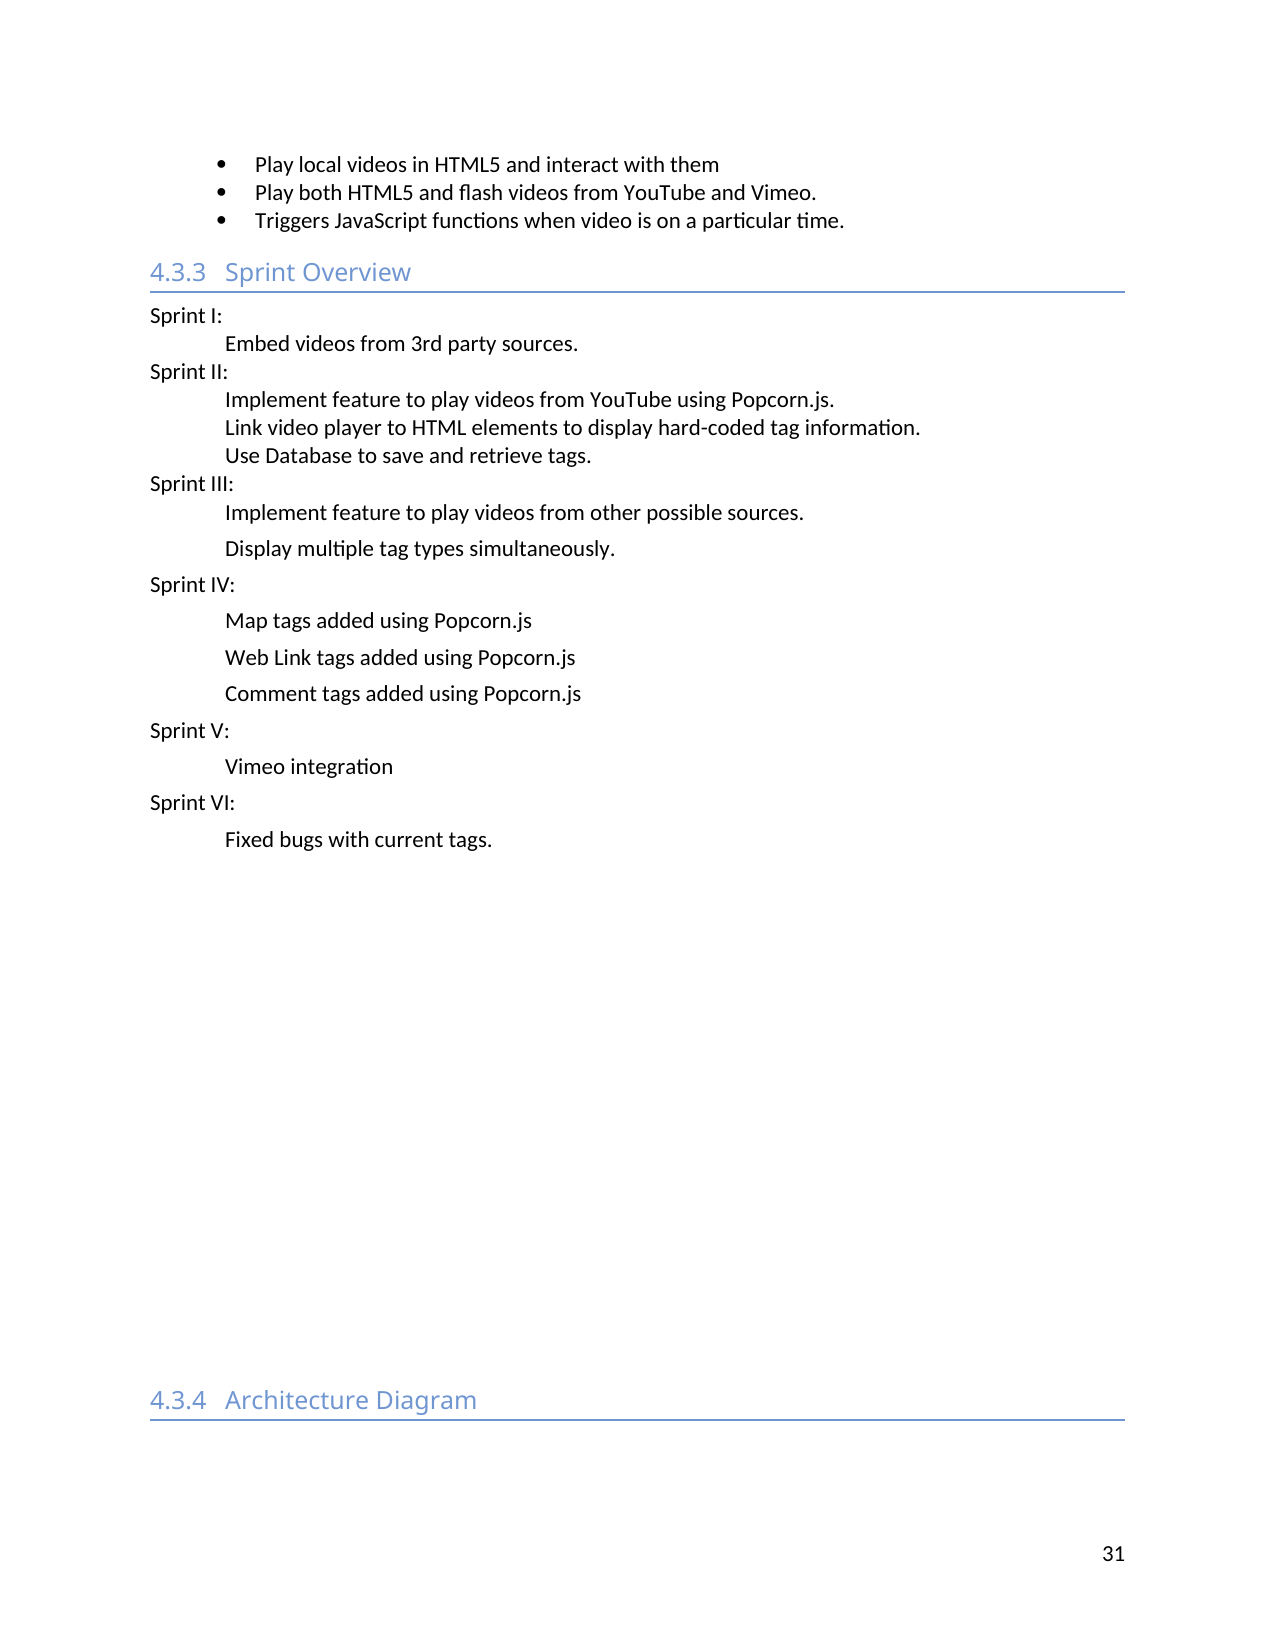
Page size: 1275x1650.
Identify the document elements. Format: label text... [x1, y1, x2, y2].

text Sprint III: Implement feature to play videos from other possible sources. [150, 469, 1125, 526]
text Map tags added using Popcorn.js [150, 607, 1125, 635]
text Link video player to HTML elements to display hard-coded tag information. [150, 413, 1125, 442]
text Web Link tags added using Popcorn.js [150, 643, 1125, 671]
subtitle Sprint Overview [150, 255, 1125, 291]
text Display multiple tag types simultaneously. [150, 534, 1125, 562]
text Use Database to save and retrieve tags. [150, 442, 1125, 469]
text Sprint I: Embed videos from 3rd party sources. Sprint II: Implement feature to play videos from YouTube using Popcorn.js. [150, 301, 1125, 413]
list Play local videos in HTML5 and interact with them [217, 150, 1125, 178]
list Triggers JavaScript functions when video is on a particular time. [217, 206, 1125, 234]
text Fixed bugs with current tags. [150, 825, 1125, 853]
list Play both HTML5 and flash videos from YouTube and Vimeo. [217, 178, 1125, 206]
text Sprint IV: [150, 570, 1125, 598]
text Comment tags added using Popcorn.js [150, 679, 1125, 707]
text Sprint V: [150, 716, 1125, 744]
subtitle Architecture Diagram [150, 1383, 1125, 1419]
text Sprint VI: [150, 788, 1125, 816]
text Vimeo integration [150, 752, 1125, 780]
